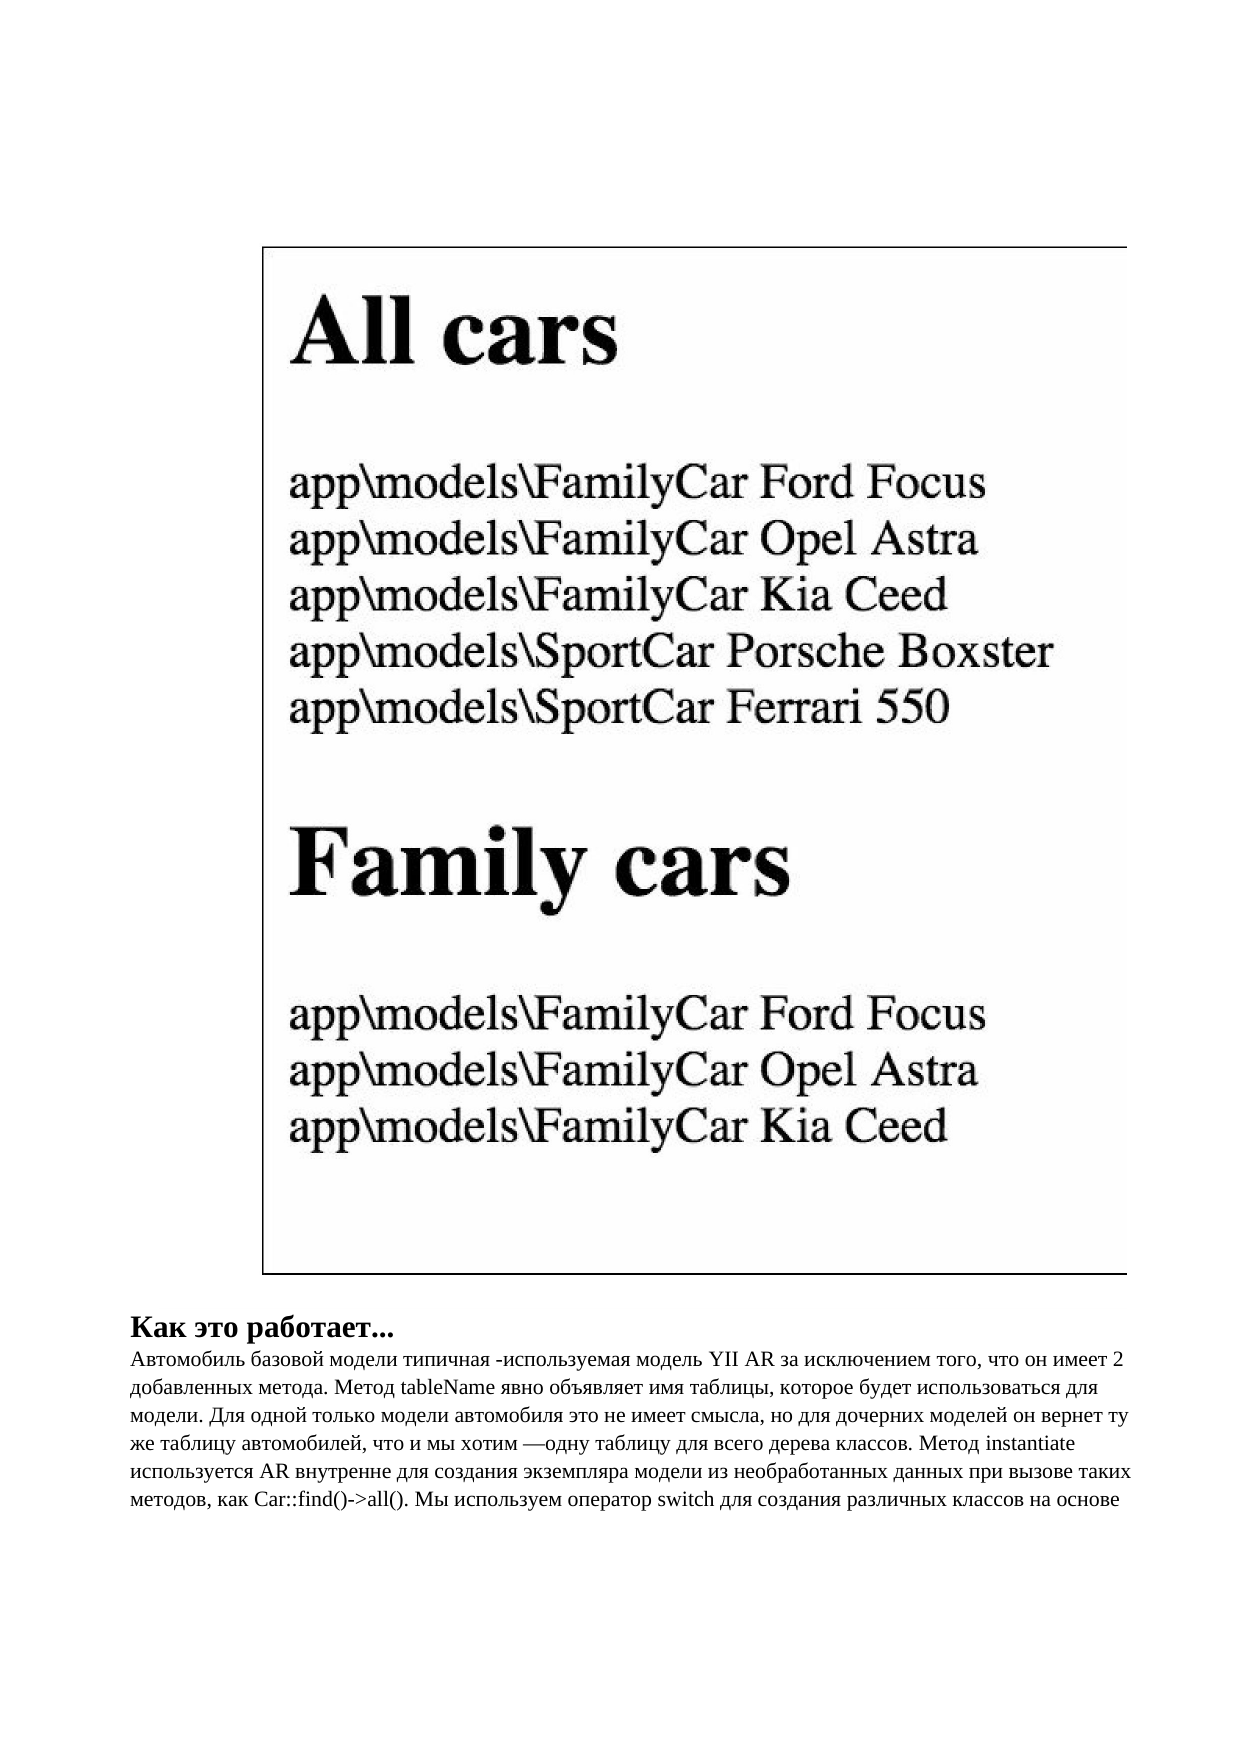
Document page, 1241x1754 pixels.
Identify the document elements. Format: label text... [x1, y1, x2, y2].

text Как это работает... [130, 1313, 1156, 1344]
picture [159, 212, 1127, 1309]
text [130, 1344, 1156, 1512]
